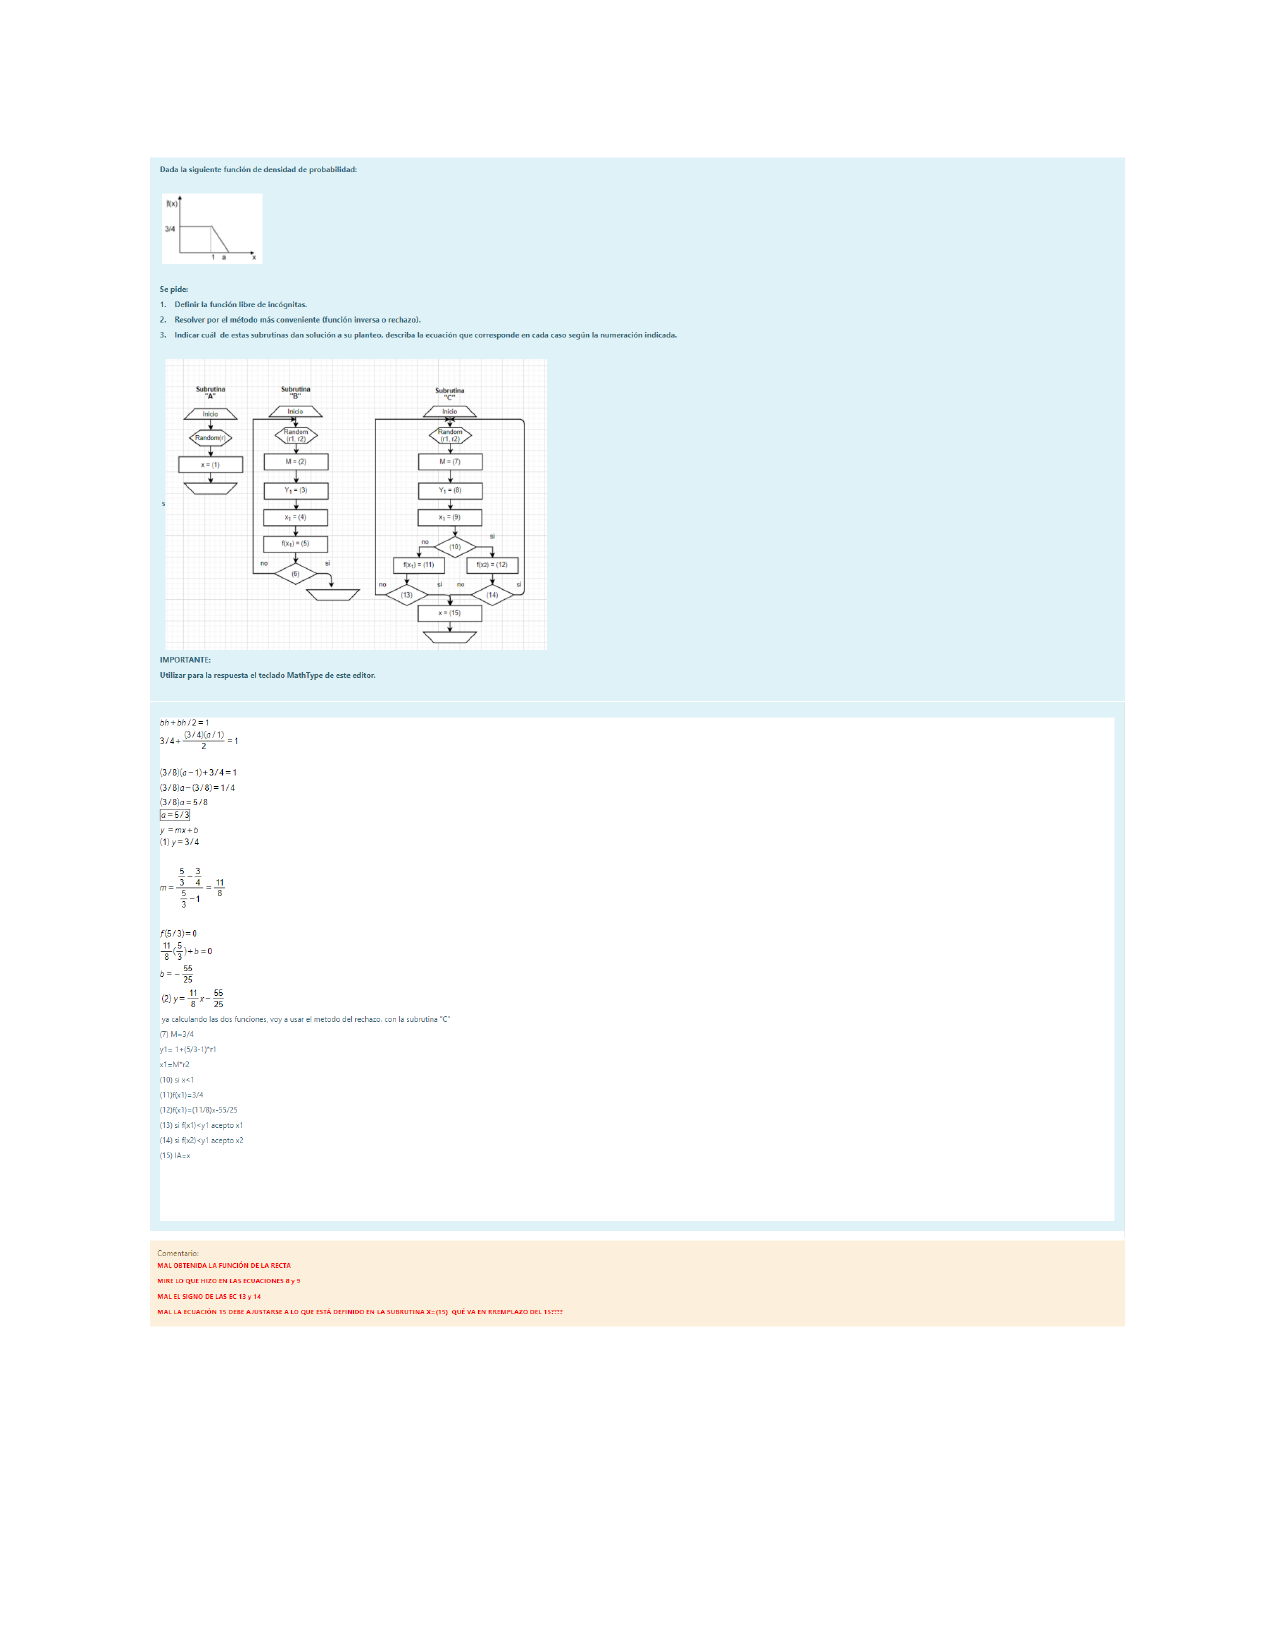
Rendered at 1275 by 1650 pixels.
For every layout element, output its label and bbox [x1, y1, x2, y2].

picture [150, 1239, 1125, 1332]
picture [150, 150, 1125, 701]
picture [150, 702, 1125, 1238]
